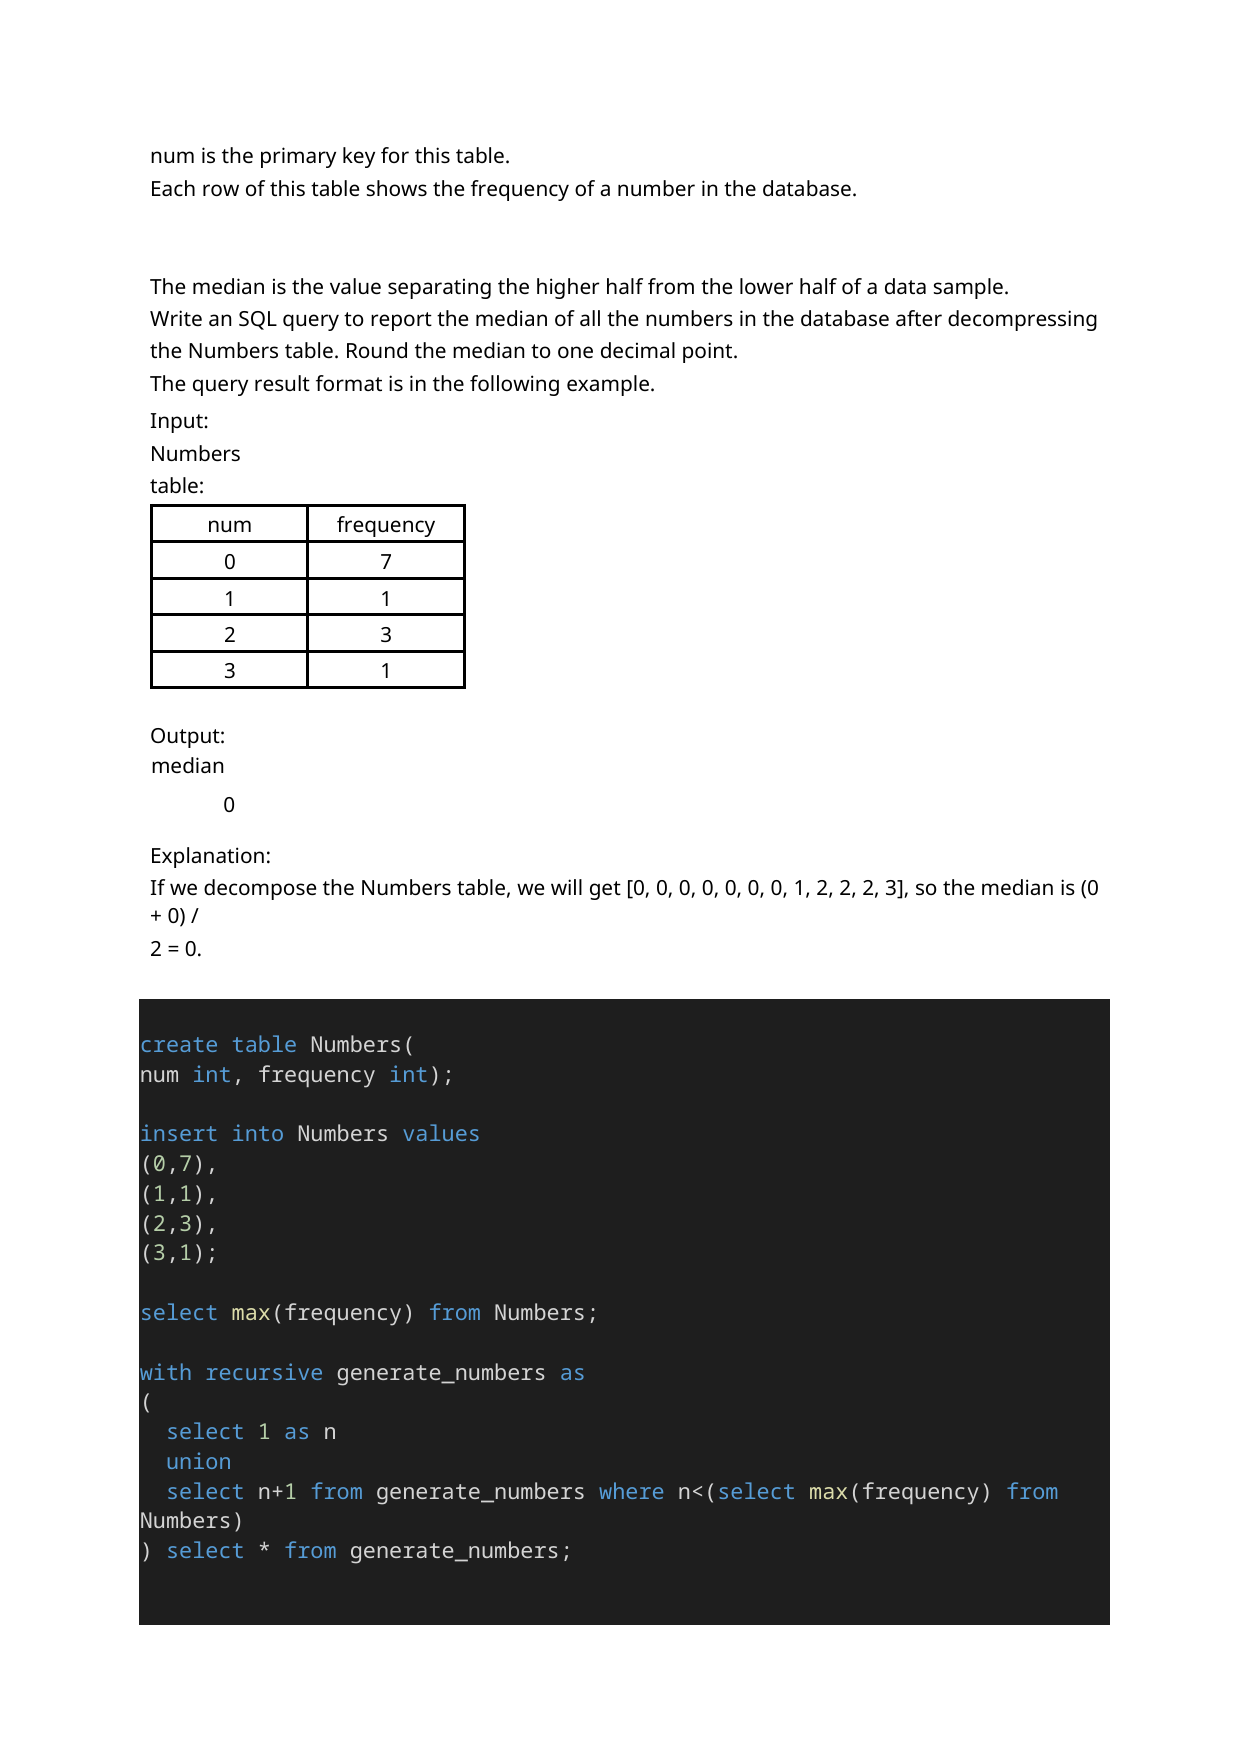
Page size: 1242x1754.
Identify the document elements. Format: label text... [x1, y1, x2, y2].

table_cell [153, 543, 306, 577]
text Input: Numbers table: [150, 406, 291, 500]
text Each row of this table shows the frequency of a number in the database. [150, 174, 1110, 202]
text Explanation: [150, 841, 1110, 869]
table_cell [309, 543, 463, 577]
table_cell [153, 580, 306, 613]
text select 1 as n [139, 1416, 1110, 1446]
text ( [139, 1386, 1110, 1416]
text union [139, 1446, 1110, 1476]
text 2 = 0. [150, 934, 1110, 962]
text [139, 1476, 1110, 1535]
text If we decompose the Numbers table, we will get [0, 0, 0, 0, 0, 0, 0, 1, 2, 2, 2, 3], so the median is (0 + 0) / [150, 873, 1110, 930]
text select max(frequency) from Numbers; [139, 1297, 1110, 1327]
text num int, frequency int); [139, 1059, 1110, 1088]
text The median is the value separating the higher half from the lower half of a data sample. [150, 272, 1110, 300]
text (2,3), [139, 1208, 1110, 1237]
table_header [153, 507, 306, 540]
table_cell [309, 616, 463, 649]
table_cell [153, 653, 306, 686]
text insert into Numbers values [139, 1118, 1110, 1148]
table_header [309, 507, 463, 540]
text Output: [150, 722, 1110, 750]
text The query result format is in the following example. [150, 369, 1110, 398]
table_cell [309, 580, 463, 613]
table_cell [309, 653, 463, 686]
text with recursive generate_numbers as [139, 1357, 1110, 1386]
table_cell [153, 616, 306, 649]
text num is the primary key for this table. [150, 142, 1110, 170]
text create table Numbers( [139, 1029, 1110, 1059]
text (3,1); [139, 1237, 1110, 1267]
text (1,1), [139, 1178, 1110, 1208]
text (0,7), [139, 1148, 1110, 1178]
text ) select * from generate_numbers; [139, 1535, 1110, 1565]
text Write an SQL query to report the median of all the numbers in the database after decompressing the Numbers table. Round the median to one decimal point. [150, 304, 1110, 365]
